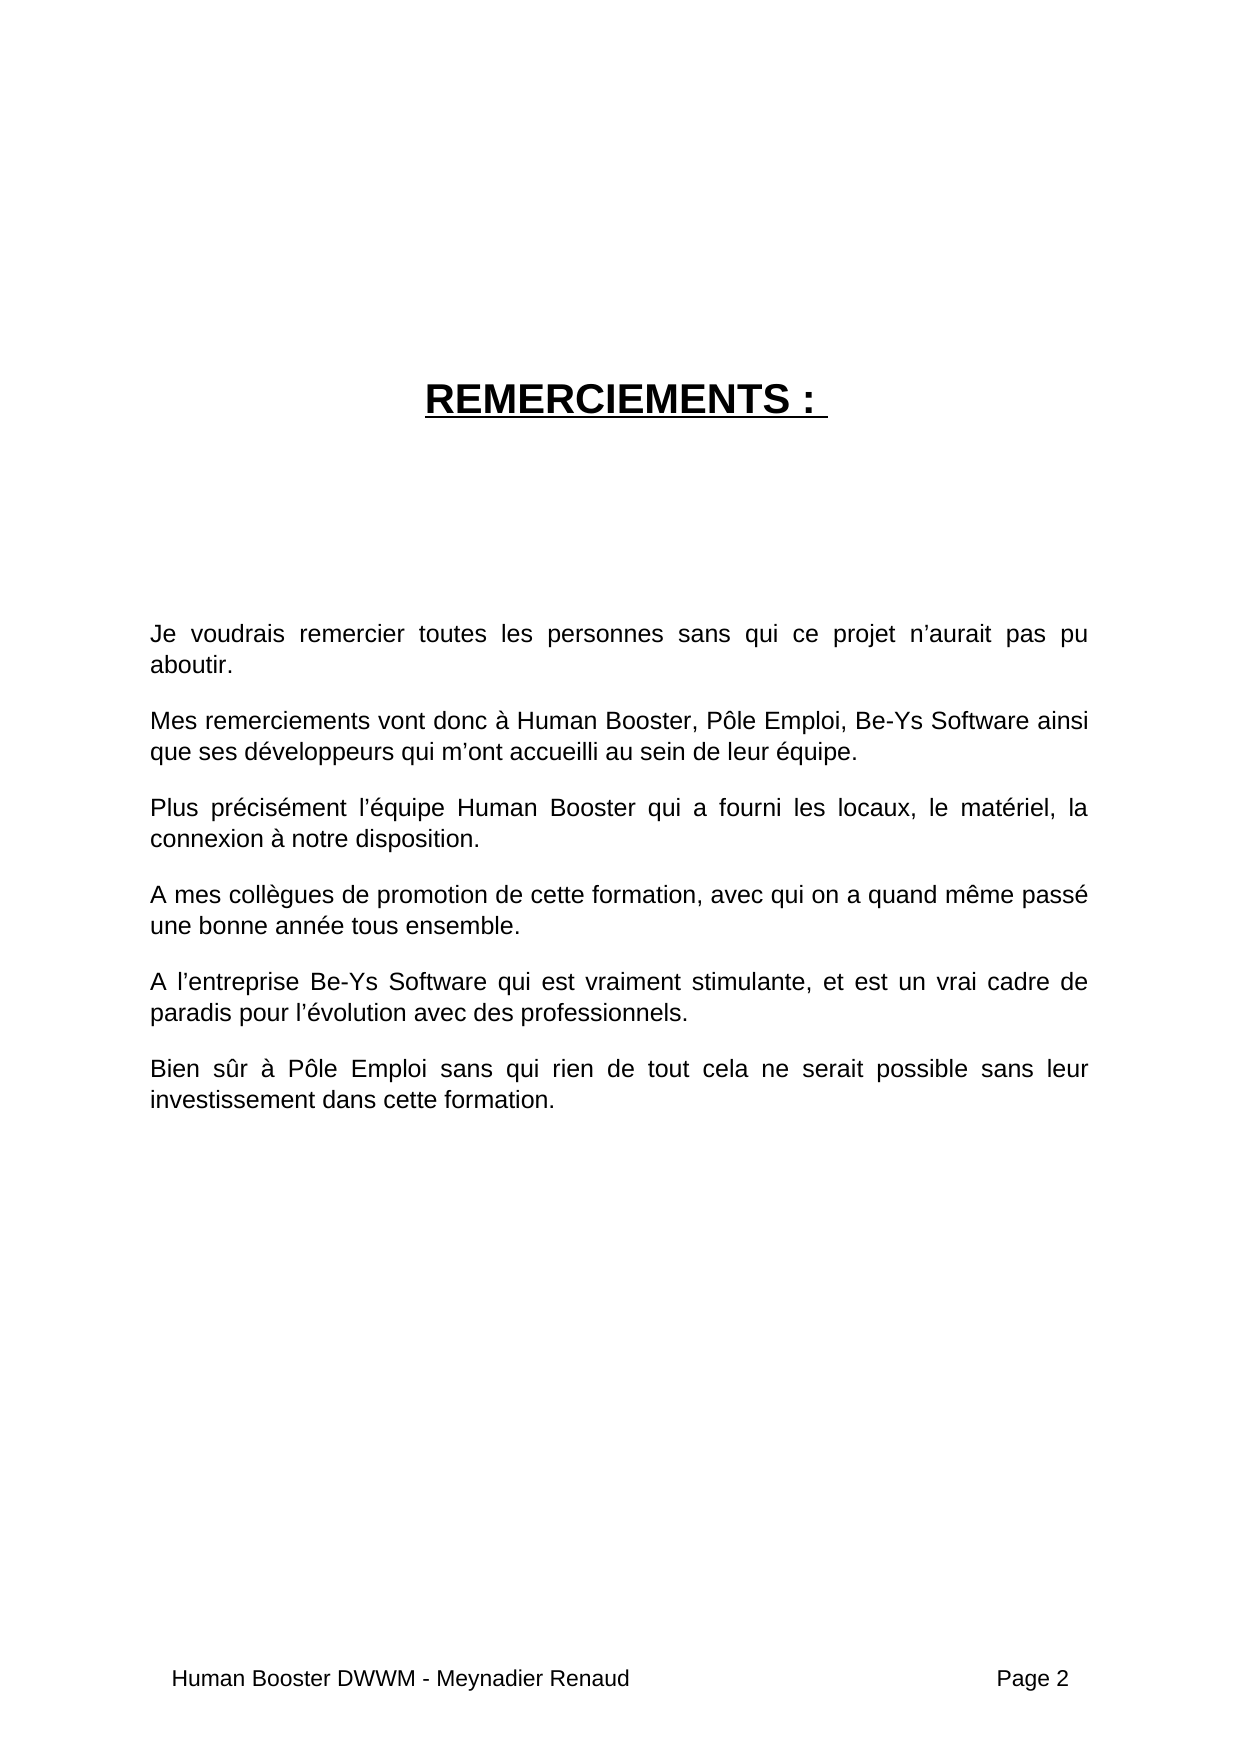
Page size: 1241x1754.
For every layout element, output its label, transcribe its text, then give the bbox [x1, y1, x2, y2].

text A l’entreprise Be-Ys Software qui est vraiment stimulante, et est un vrai cadre de paradis pour l’évolution avec des professionnels. [150, 967, 1090, 1027]
text Mes remerciements vont donc à Human Booster, Pôle Emploi, Be-Ys Software ainsi que ses développeurs qui m’ont accueilli au sein de leur équipe. [150, 706, 1090, 766]
text Je voudrais remercier toutes les personnes sans qui ce projet n’aurait pas pu aboutir. [150, 619, 1090, 679]
text A mes collègues de promotion de cette formation, avec qui on a quand même passé une bonne année tous ensemble. [150, 880, 1090, 940]
text REMERCIEMENTS : [150, 374, 1090, 422]
text Plus précisément l’équipe Human Booster qui a fourni les locaux, le matériel, la connexion à notre disposition. [150, 793, 1090, 853]
text Bien sûr à Pôle Emploi sans qui rien de tout cela ne serait possible sans leur investissement dans cette formation. [150, 1054, 1090, 1114]
